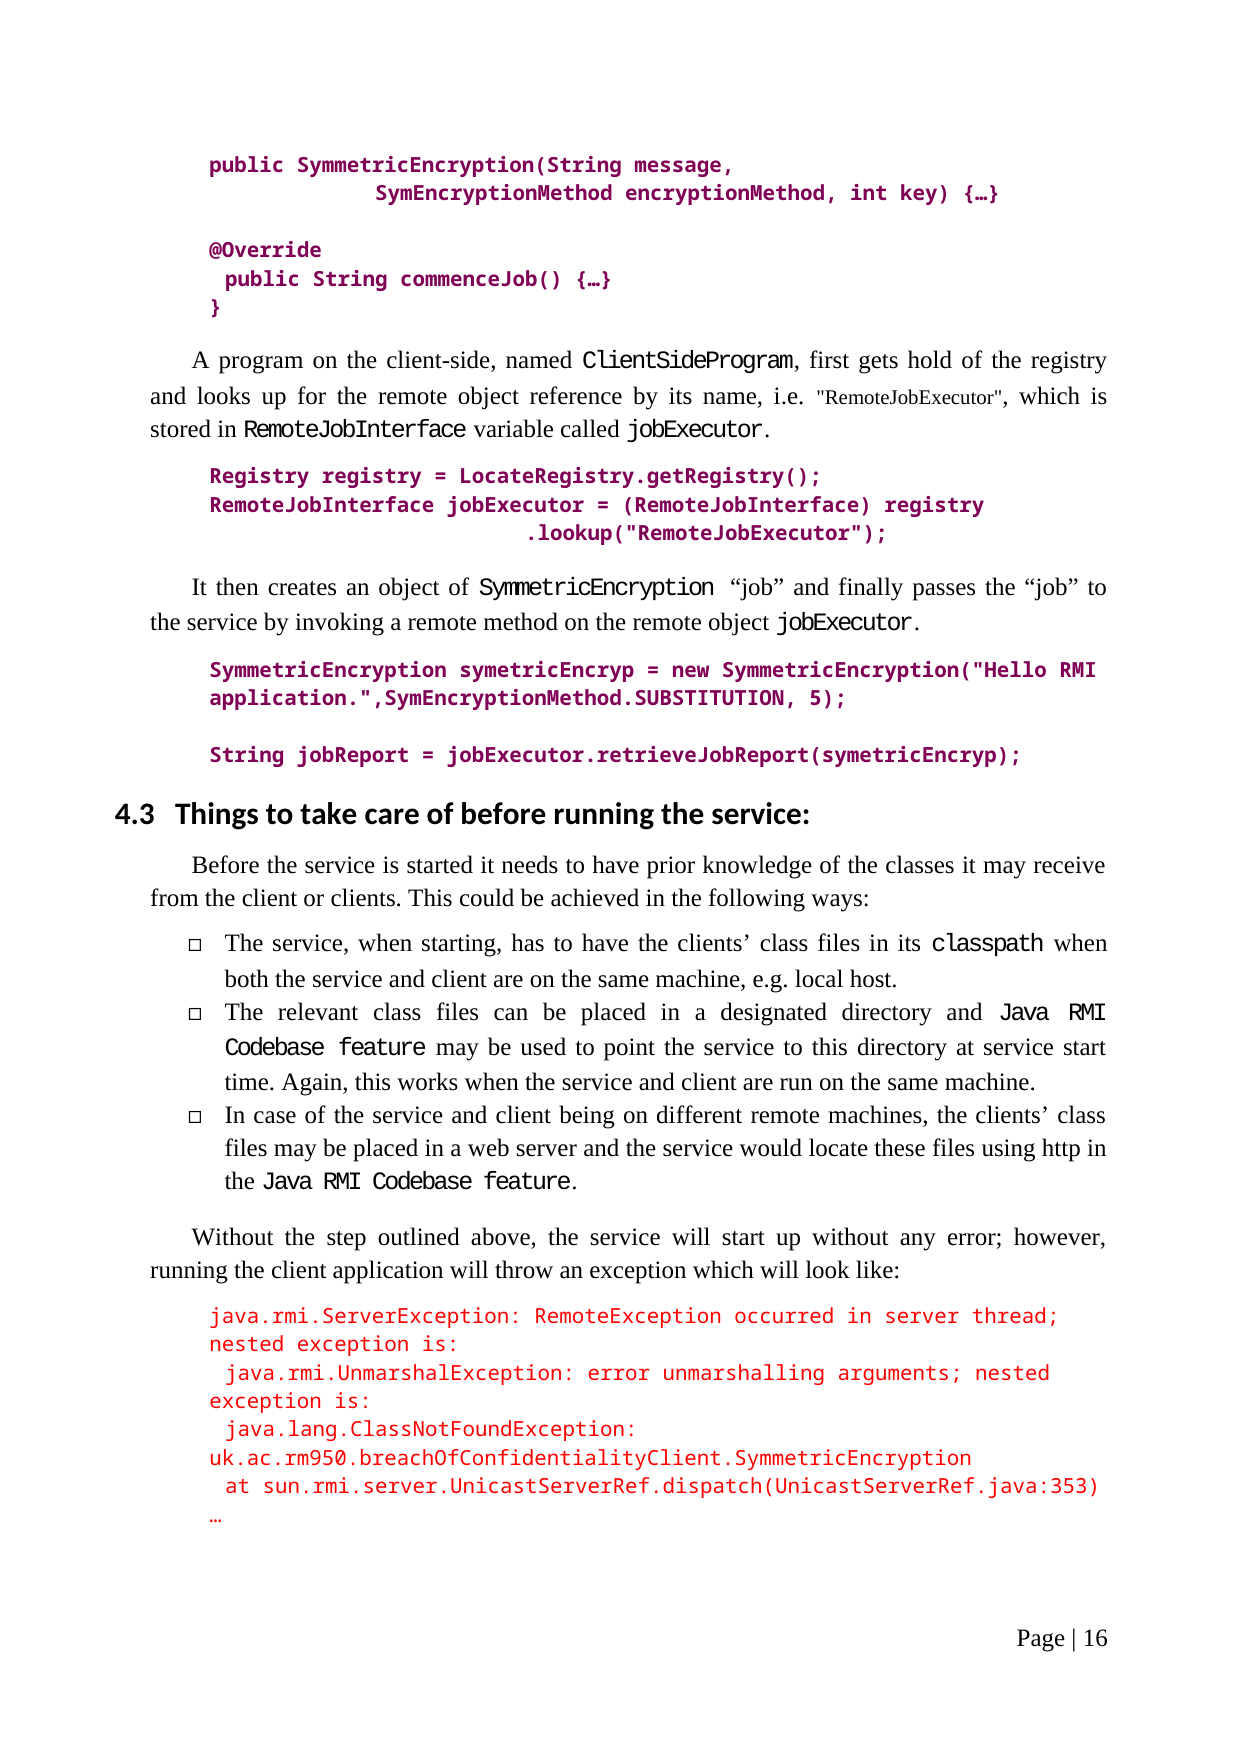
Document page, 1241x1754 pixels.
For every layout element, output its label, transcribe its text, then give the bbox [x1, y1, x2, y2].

text … [209, 1500, 1107, 1528]
text } [209, 292, 1107, 321]
text RemoteJobInterface jobExecutor = (RemoteJobInterface) registry [209, 490, 1107, 518]
text public SymmetricEncryption(String message, [209, 150, 1107, 178]
text SymEncryptionMethod encryptionMethod, int key) {…} [209, 178, 1107, 207]
text @Override [209, 235, 1107, 264]
text java.rmi.UnmarshalException: error unmarshalling arguments; nested exception is: [209, 1358, 1107, 1414]
text String jobReport = jobExecutor.retrieveJobReport(symetricEncryp); [209, 740, 1107, 769]
text In case of the service and client being on different remote machines, the clients’ class files may be placed in a web server and the service would locate these files using http in the Java RMI Codebase feature. [187, 1100, 1107, 1197]
text It then creates an object of SymmetricEncryption “job” and finally passes the “job” to the service by invoking a remote method on the remote object jobExecutor. [150, 572, 1107, 638]
text The service, when starting, has to have the clients’ class files in its classpath when both the service and client are on the same machine, e.g. local host. [187, 928, 1107, 992]
text .lookup("RemoteJobExecutor"); [209, 518, 1107, 547]
text java.rmi.ServerException: RemoteException occurred in server thread; nested exception is: [209, 1301, 1107, 1358]
subtitle Things to take care of before running the service: [114, 794, 1107, 832]
text Registry registry = LocateRegistry.getRegistry(); [209, 462, 1107, 490]
text at sun.rmi.server.UnicastServerRef.dispatch(UnicastServerRef.java:353) [209, 1471, 1107, 1500]
text SymmetricEncryption symetricEncryp = new SymmetricEncryption("Hello RMI application.",SymEncryptionMethod.SUBSTITUTION, 5); [209, 655, 1107, 712]
text Without the step outlined above, the service will start up without any error; however, running the client application will throw an exception which will look like: [150, 1222, 1107, 1284]
text public String commenceJob() {…} [209, 264, 1107, 292]
text A program on the client-side, named ClientSideProgram, first gets hold of the registry and looks up for the remote object reference by its name, i.e. "RemoteJobExecutor", which is stored in RemoteJobInterface variable called jobExecutor. [150, 346, 1107, 444]
text java.lang.ClassNotFoundException: uk.ac.rm950.breachOfConfidentialityClient.SymmetricEncryption [209, 1414, 1107, 1471]
text Before the service is started it needs to have prior knowledge of the classes it may receive from the client or clients. This could be achieved in the following ways: [150, 850, 1107, 912]
text The relevant class files can be placed in a designated directory and Java RMI Codebase feature may be used to point the service to this directory at service start time. Again, this works when the service and client are run on the same machine. [187, 997, 1107, 1096]
